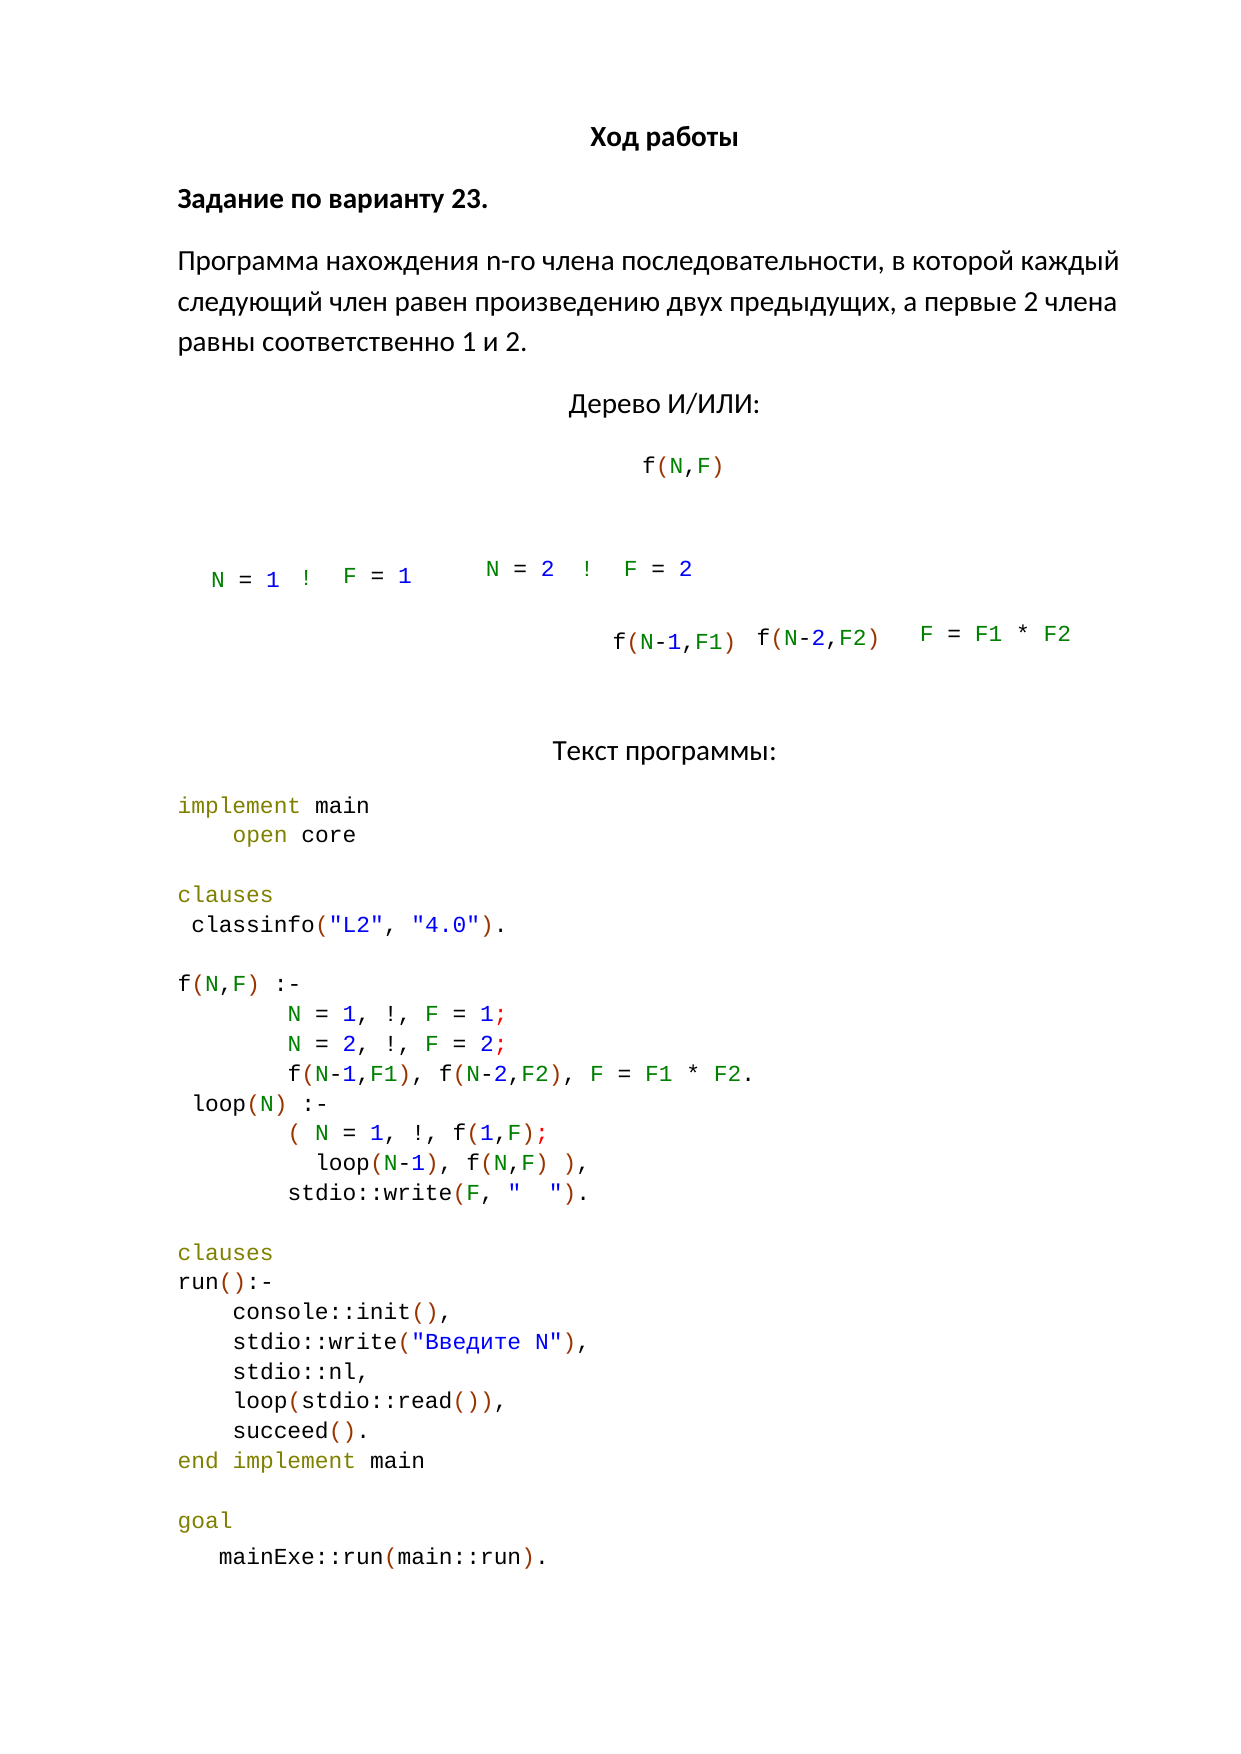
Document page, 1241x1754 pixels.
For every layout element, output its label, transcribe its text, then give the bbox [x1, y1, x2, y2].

text Дерево И/ИЛИ: [177, 385, 1152, 421]
text Ход работы [177, 118, 1152, 154]
text Текст программы: [177, 732, 1152, 768]
text Программа нахождения n-го члена последовательности, в которой каждый следующий член равен произведению двух предыдущих, а первые 2 члена равны соответственно 1 и 2. [177, 242, 1152, 359]
text implement main open core clauses classinfo("L2", "4.0"). f(N,F) :- N = 1, !, F = 1; N = 2, !, F = 2; f(N-1,F1), f(N-2,F2), F = F1 * F2. loop(N) :- ( N = 1, !, f(1,F); loop(N-1), f(N,F) ), stdio::write(F, " "). clauses run():- console::init(), stdio::write("Введите N"), stdio::nl, loop(stdio::read()), succeed(). end implement main goal mainExe::run(main::run). [177, 794, 1152, 1573]
text Задание по варианту 23. [177, 180, 1152, 216]
